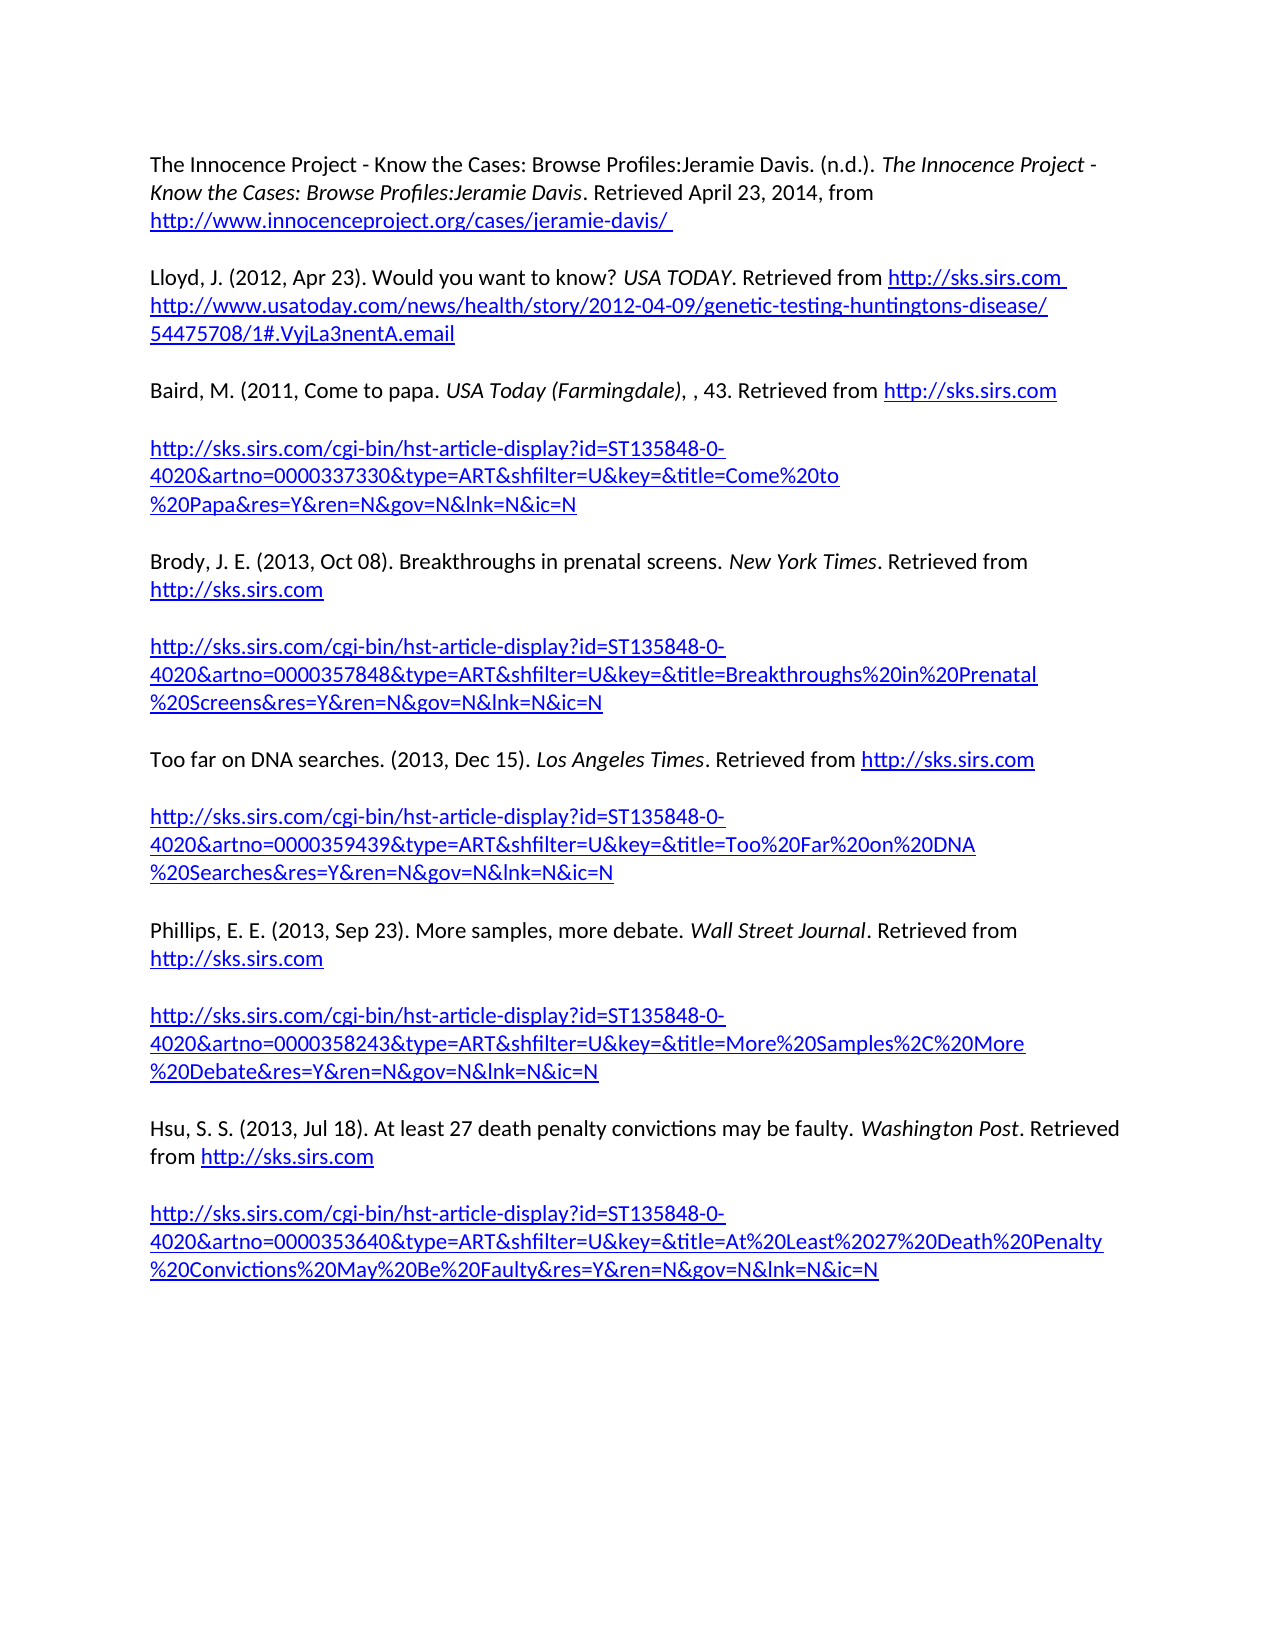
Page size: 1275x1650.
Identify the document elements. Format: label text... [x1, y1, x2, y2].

text http://sks.sirs.com/cgi-bin/hst-article-display?id=ST135848-0-4020&artno=0000358243&type=ART&shfilter=U&key=&title=More%20Samples%2C%20More%20Debate&res=Y&ren=N&gov=N&lnk=N&ic=N [150, 1001, 1125, 1085]
text Baird, M. (2011, Come to papa. USA Today (Farmingdale), , 43. Retrieved from http://sks.sirs.com [150, 376, 1125, 404]
text http://sks.sirs.com/cgi-bin/hst-article-display?id=ST135848-0-4020&artno=0000353640&type=ART&shfilter=U&key=&title=At%20Least%2027%20Death%20Penalty%20Convictions%20May%20Be%20Faulty&res=Y&ren=N&gov=N&lnk=N&ic=N [150, 1199, 1125, 1283]
text The Innocence Project - Know the Cases: Browse Profiles:Jeramie Davis. (n.d.). The Innocence Project - Know the Cases: Browse Profiles:Jeramie Davis. Retrieved April 23, 2014, from http://www.innocenceproject.org/cases/jeramie-davis/ [150, 150, 1125, 234]
text Phillips, E. E. (2013, Sep 23). More samples, more debate. Wall Street Journal. Retrieved from http://sks.sirs.com [150, 916, 1125, 972]
text Hsu, S. S. (2013, Jul 18). At least 27 death penalty convictions may be faulty. Washington Post. Retrieved from http://sks.sirs.com [150, 1114, 1125, 1170]
text Brody, J. E. (2013, Oct 08). Breakthroughs in prenatal screens. New York Times. Retrieved from http://sks.sirs.com [150, 547, 1125, 603]
text http://sks.sirs.com/cgi-bin/hst-article-display?id=ST135848-0-4020&artno=0000357848&type=ART&shfilter=U&key=&title=Breakthroughs%20in%20Prenatal%20Screens&res=Y&ren=N&gov=N&lnk=N&ic=N [150, 632, 1125, 716]
text http://sks.sirs.com/cgi-bin/hst-article-display?id=ST135848-0-4020&artno=0000359439&type=ART&shfilter=U&key=&title=Too%20Far%20on%20DNA%20Searches&res=Y&ren=N&gov=N&lnk=N&ic=N [150, 802, 1125, 887]
text http://sks.sirs.com/cgi-bin/hst-article-display?id=ST135848-0-4020&artno=0000337330&type=ART&shfilter=U&key=&title=Come%20to%20Papa&res=Y&ren=N&gov=N&lnk=N&ic=N [150, 434, 1125, 518]
text Lloyd, J. (2012, Apr 23). Would you want to know? USA TODAY. Retrieved from http://sks.sirs.com http://www.usatoday.com/news/health/story/2012-04-09/genetic-testing-huntingtons-disease/54475708/1#.VyjLa3nentA.email [150, 263, 1125, 347]
text Too far on DNA searches. (2013, Dec 15). Los Angeles Times. Retrieved from http://sks.sirs.com [150, 745, 1125, 773]
